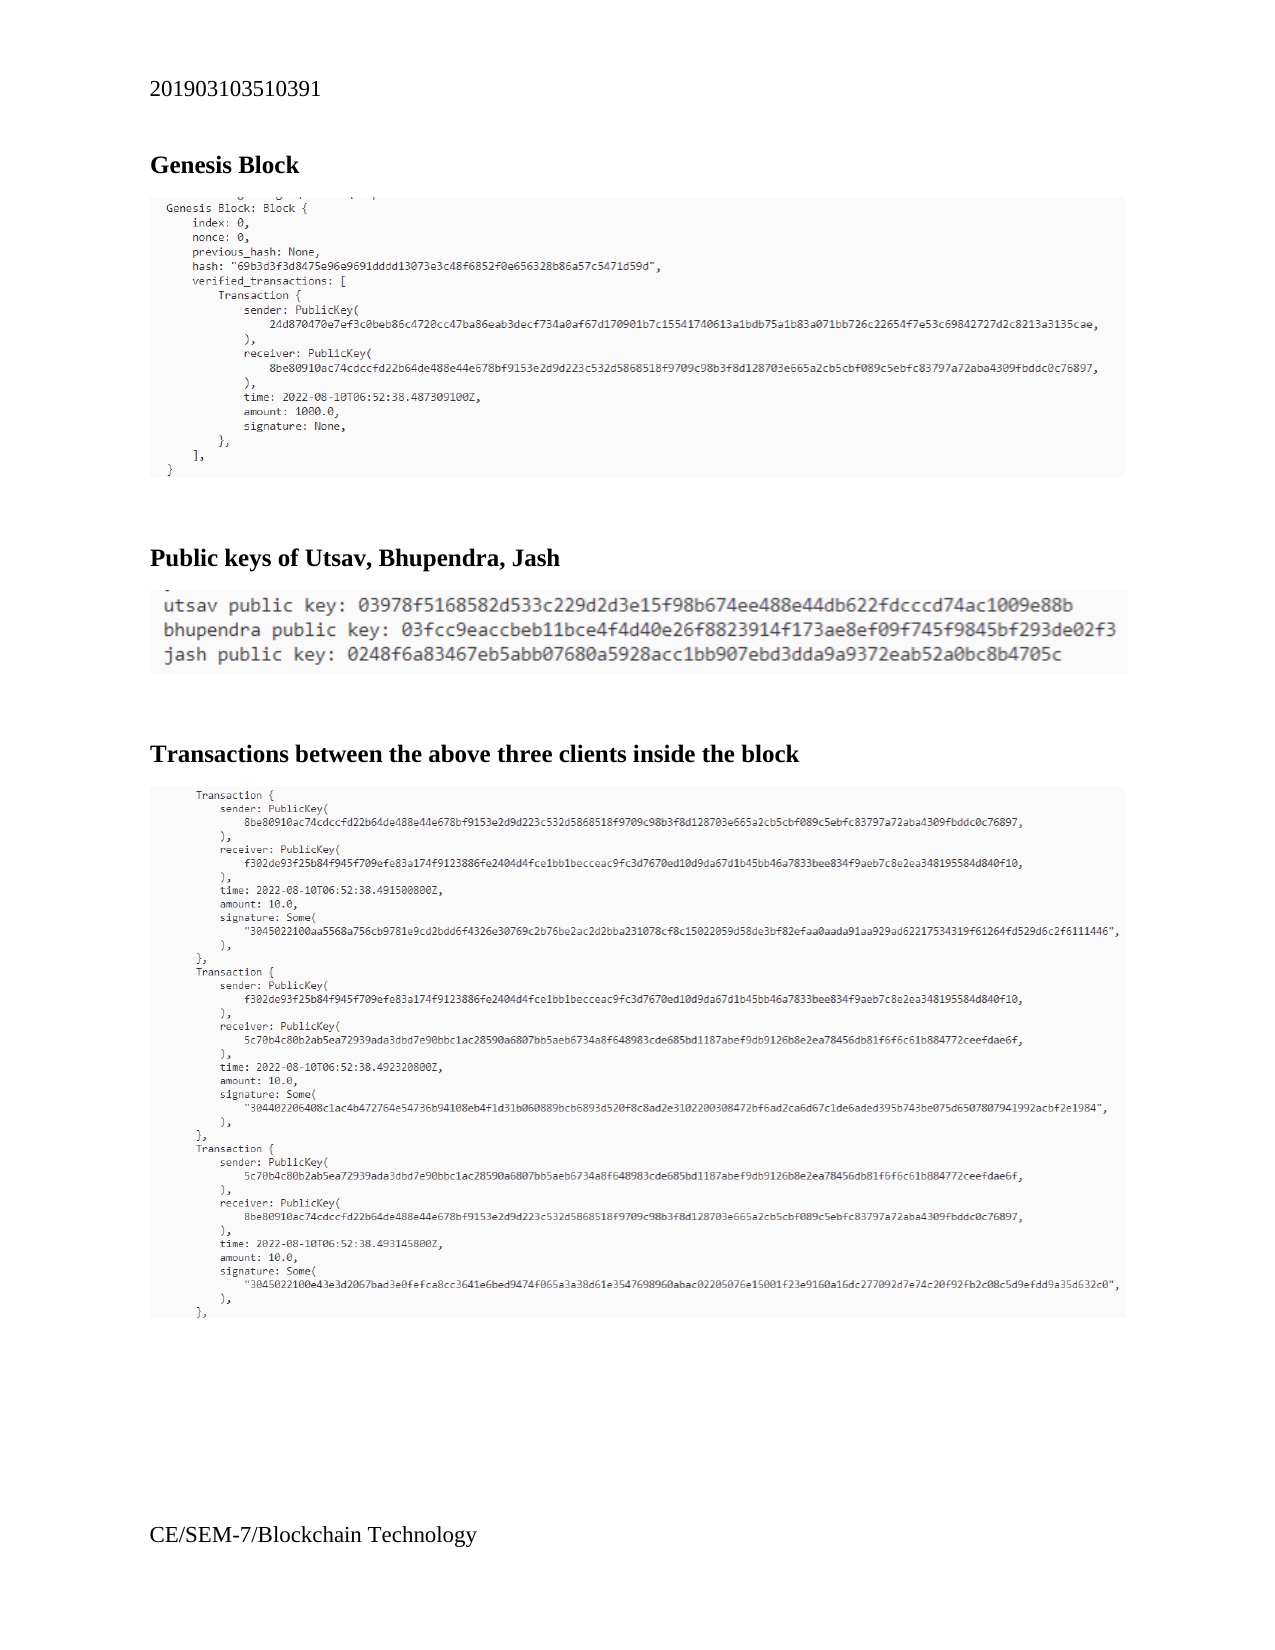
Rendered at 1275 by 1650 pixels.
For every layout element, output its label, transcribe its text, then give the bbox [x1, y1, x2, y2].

text Genesis Block [150, 150, 1125, 179]
picture [150, 787, 1125, 1318]
text Public keys of Utsav, Bhupendra, Jash [150, 543, 1125, 571]
picture [150, 197, 1125, 477]
picture [150, 590, 1128, 673]
text Transactions between the above three clients inside the block [150, 739, 1125, 768]
